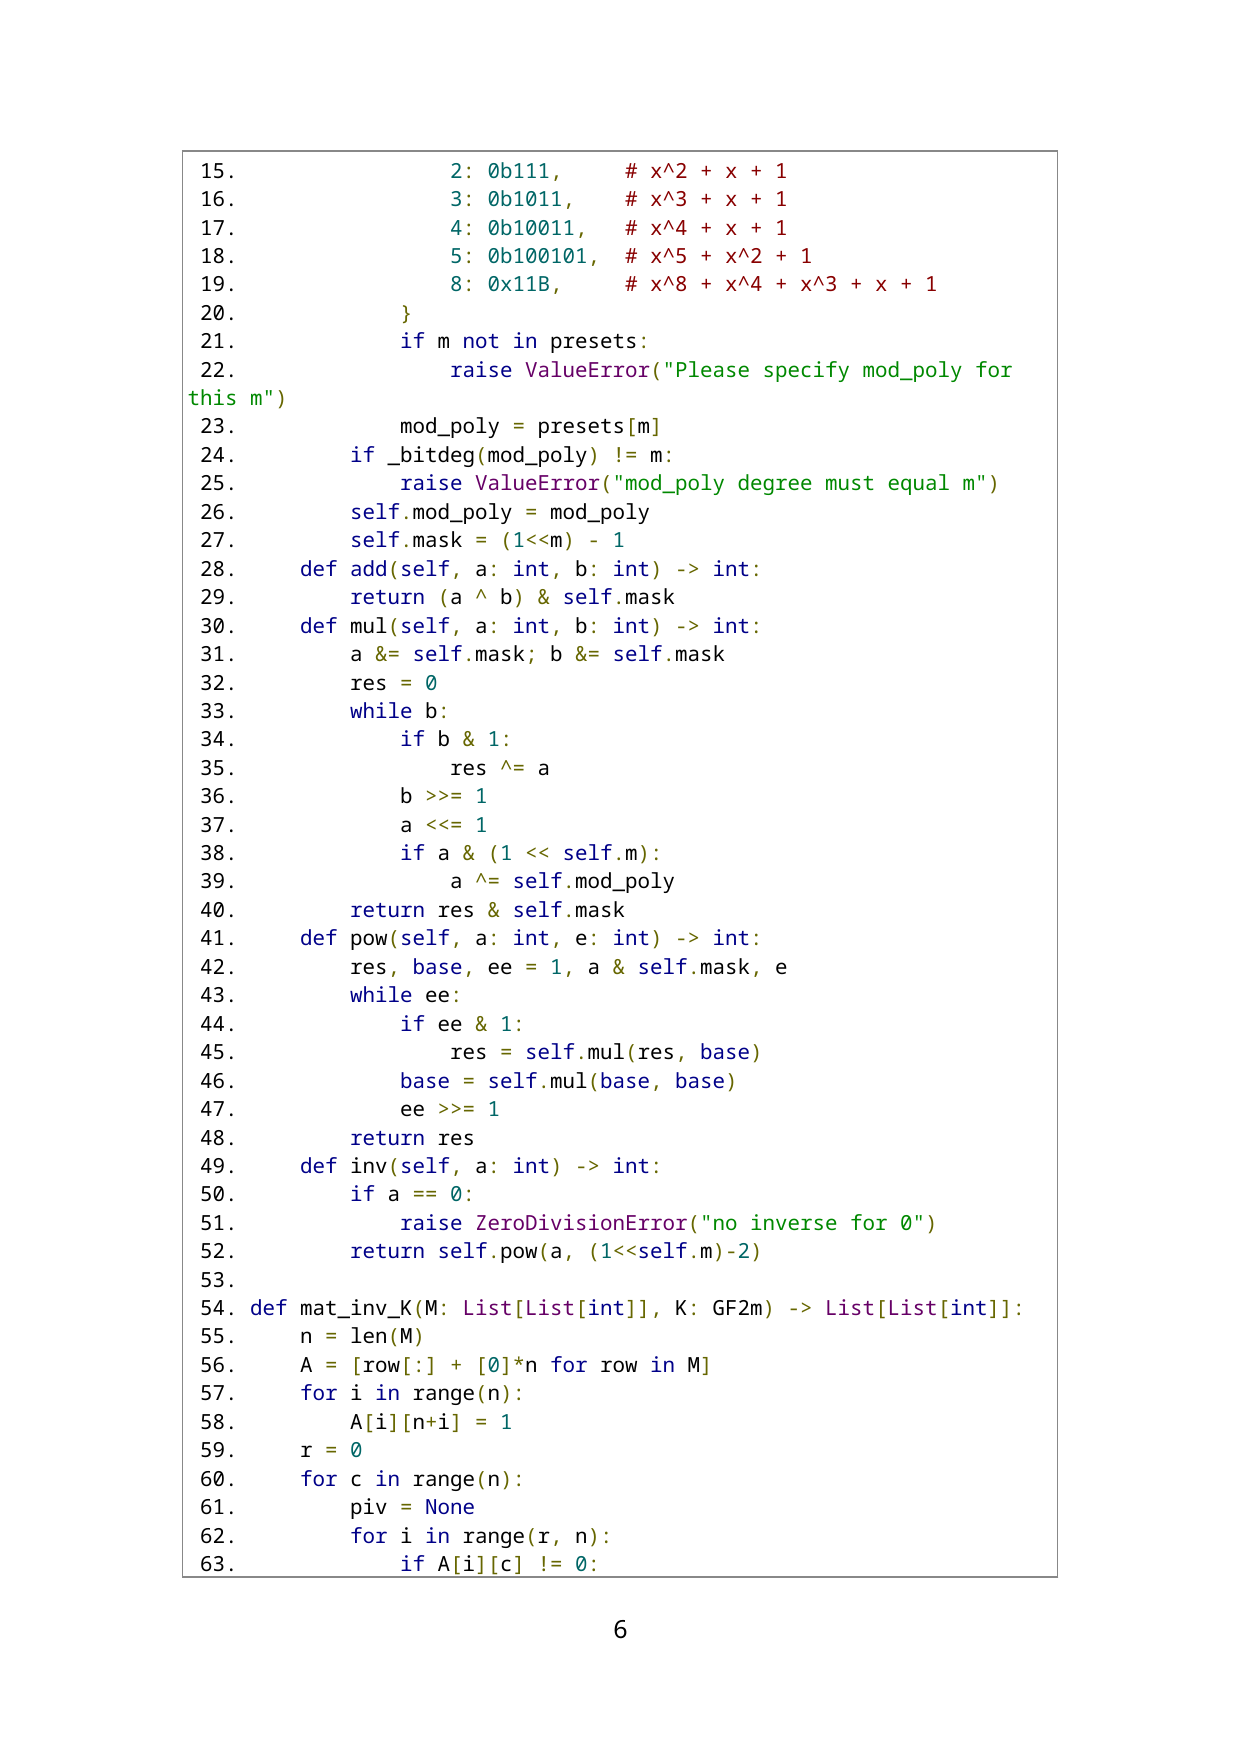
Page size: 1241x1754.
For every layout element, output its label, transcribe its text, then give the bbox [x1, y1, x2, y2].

text 54. def mat_inv_K(M: List[List[int]], K: GF2m) -> List[List[int]]: [187, 1293, 1053, 1322]
text 29. return (a ^ b) & self.mask [187, 582, 1053, 611]
text 26. self.mod_poly = mod_poly [187, 497, 1053, 525]
text 35. res ^= a [187, 753, 1053, 781]
text 23. mod_poly = presets[m] [187, 412, 1053, 440]
text 39. a ^= self.mod_poly [187, 867, 1053, 895]
text 38. if a & (1 << self.m): [187, 838, 1053, 867]
text 47. ee >>= 1 [187, 1094, 1053, 1123]
text 25. raise ValueError("mod_poly degree must equal m") [187, 468, 1053, 497]
text 18. 5: 0b100101, # x^5 + x^2 + 1 [187, 241, 1053, 269]
text 58. A[i][n+i] = 1 [187, 1407, 1053, 1435]
text 49. def inv(self, a: int) -> int: [187, 1151, 1053, 1179]
text 51. raise ZeroDivisionError("no inverse for 0") [187, 1208, 1053, 1236]
text 63. if A[i][c] != 0: [187, 1549, 1053, 1576]
text 15. 2: 0b111, # x^2 + x + 1 [183, 152, 1057, 184]
text 37. a <<= 1 [187, 810, 1053, 838]
text 17. 4: 0b10011, # x^4 + x + 1 [187, 213, 1053, 241]
text 50. if a == 0: [187, 1179, 1053, 1208]
text 62. for i in range(r, n): [187, 1521, 1053, 1549]
text 30. def mul(self, a: int, b: int) -> int: [187, 611, 1053, 639]
text 16. 3: 0b1011, # x^3 + x + 1 [187, 184, 1053, 213]
text 33. while b: [187, 696, 1053, 724]
text 56. A = [row[:] + [0]*n for row in M] [187, 1350, 1053, 1378]
text 52. return self.pow(a, (1<<self.m)-2) [187, 1236, 1053, 1265]
text 24. if _bitdeg(mod_poly) != m: [187, 440, 1053, 468]
text 57. for i in range(n): [187, 1378, 1053, 1407]
text 36. b >>= 1 [187, 781, 1053, 810]
text 28. def add(self, a: int, b: int) -> int: [187, 554, 1053, 582]
text 32. res = 0 [187, 668, 1053, 696]
text 42. res, base, ee = 1, a & self.mask, e [187, 952, 1053, 980]
text 45. res = self.mul(res, base) [187, 1037, 1053, 1066]
text 34. if b & 1: [187, 724, 1053, 753]
text 55. n = len(M) [187, 1322, 1053, 1350]
text 43. while ee: [187, 980, 1053, 1009]
text 21. if m not in presets: [187, 326, 1053, 355]
text 61. piv = None [187, 1492, 1053, 1521]
text 19. 8: 0x11B, # x^8 + x^4 + x^3 + x + 1 [187, 269, 1053, 298]
text 46. base = self.mul(base, base) [187, 1066, 1053, 1094]
text 53. [187, 1265, 1053, 1293]
text 44. if ee & 1: [187, 1009, 1053, 1037]
text 27. self.mask = (1<<m) - 1 [187, 525, 1053, 554]
text 40. return res & self.mask [187, 895, 1053, 923]
text 41. def pow(self, a: int, e: int) -> int: [187, 923, 1053, 952]
text 31. a &= self.mask; b &= self.mask [187, 639, 1053, 668]
text 59. r = 0 [187, 1435, 1053, 1464]
text 60. for c in range(n): [187, 1464, 1053, 1492]
text 20. } [187, 298, 1053, 326]
text 48. return res [187, 1123, 1053, 1151]
text 22. raise ValueError("Please specify mod_poly for this m") [187, 355, 1053, 412]
